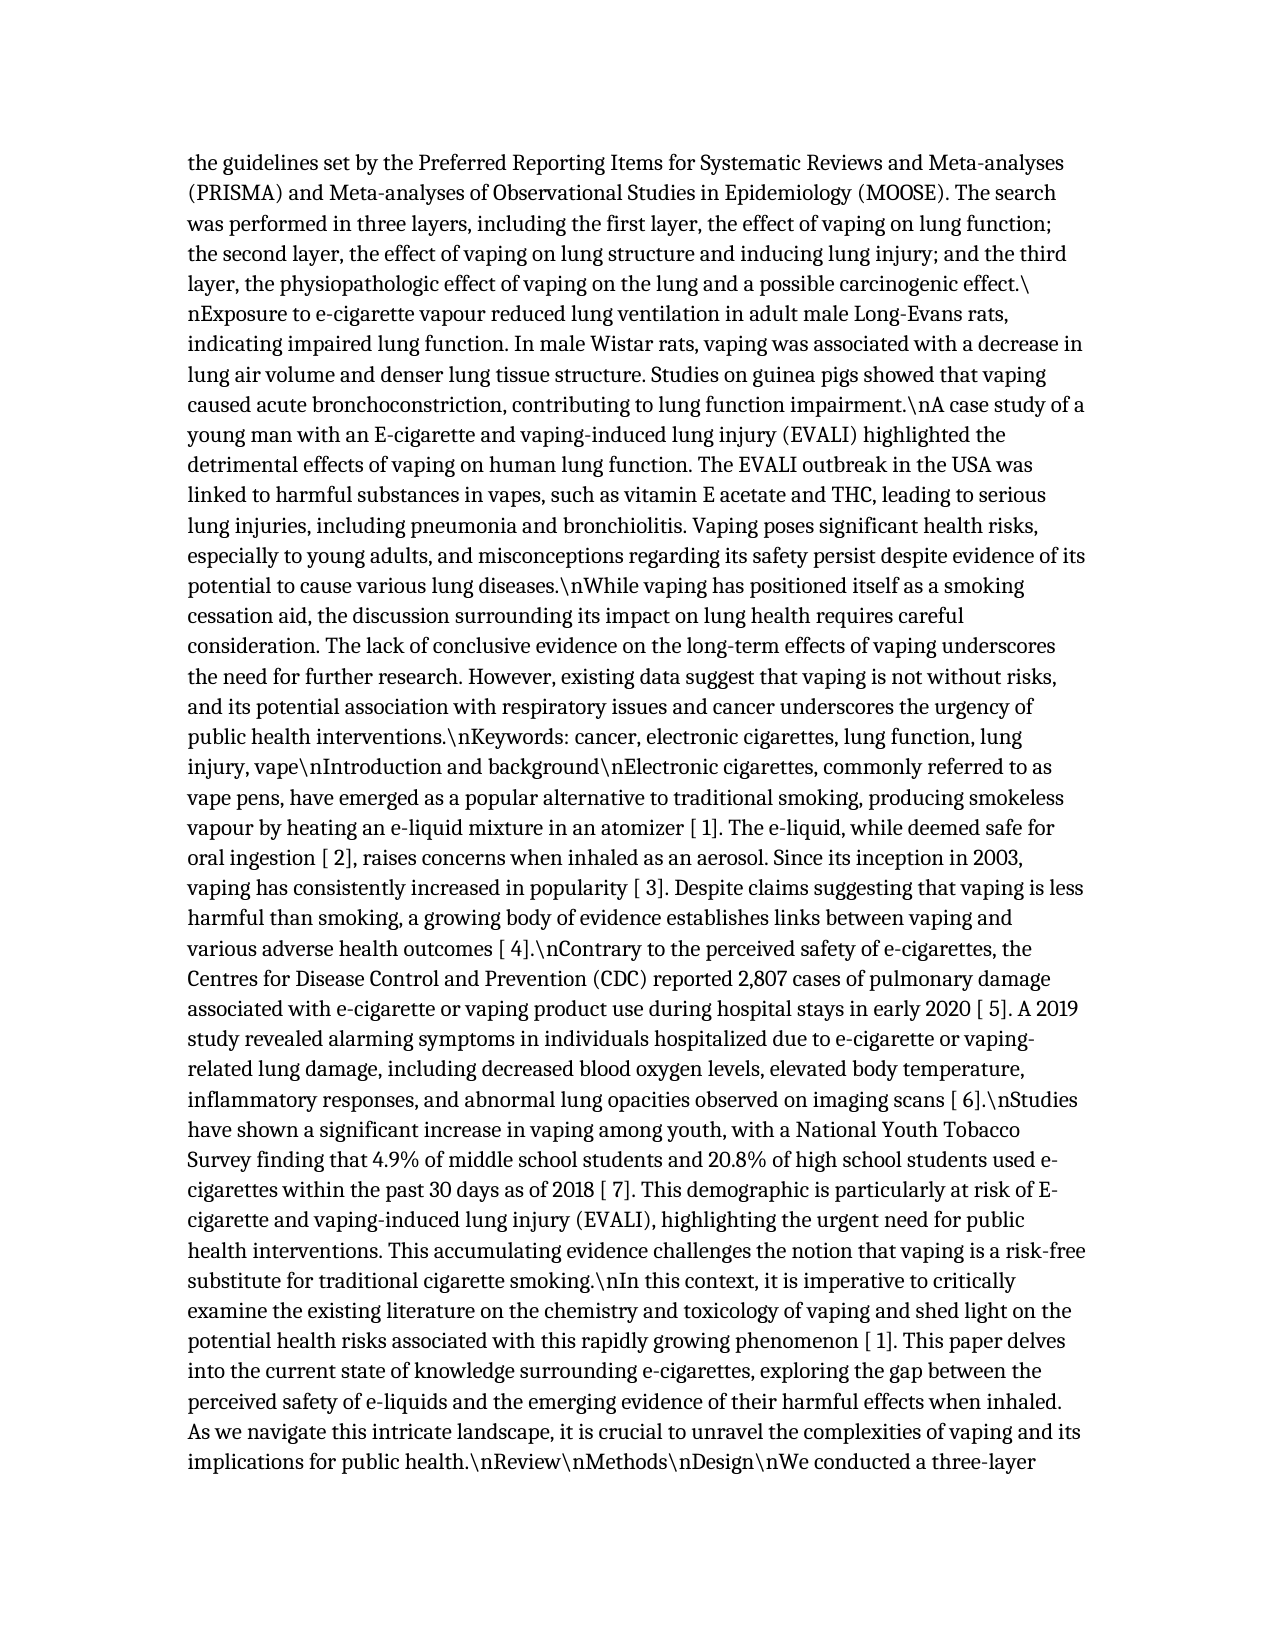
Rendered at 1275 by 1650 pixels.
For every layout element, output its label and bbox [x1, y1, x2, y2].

text [187, 150, 1087, 1475]
